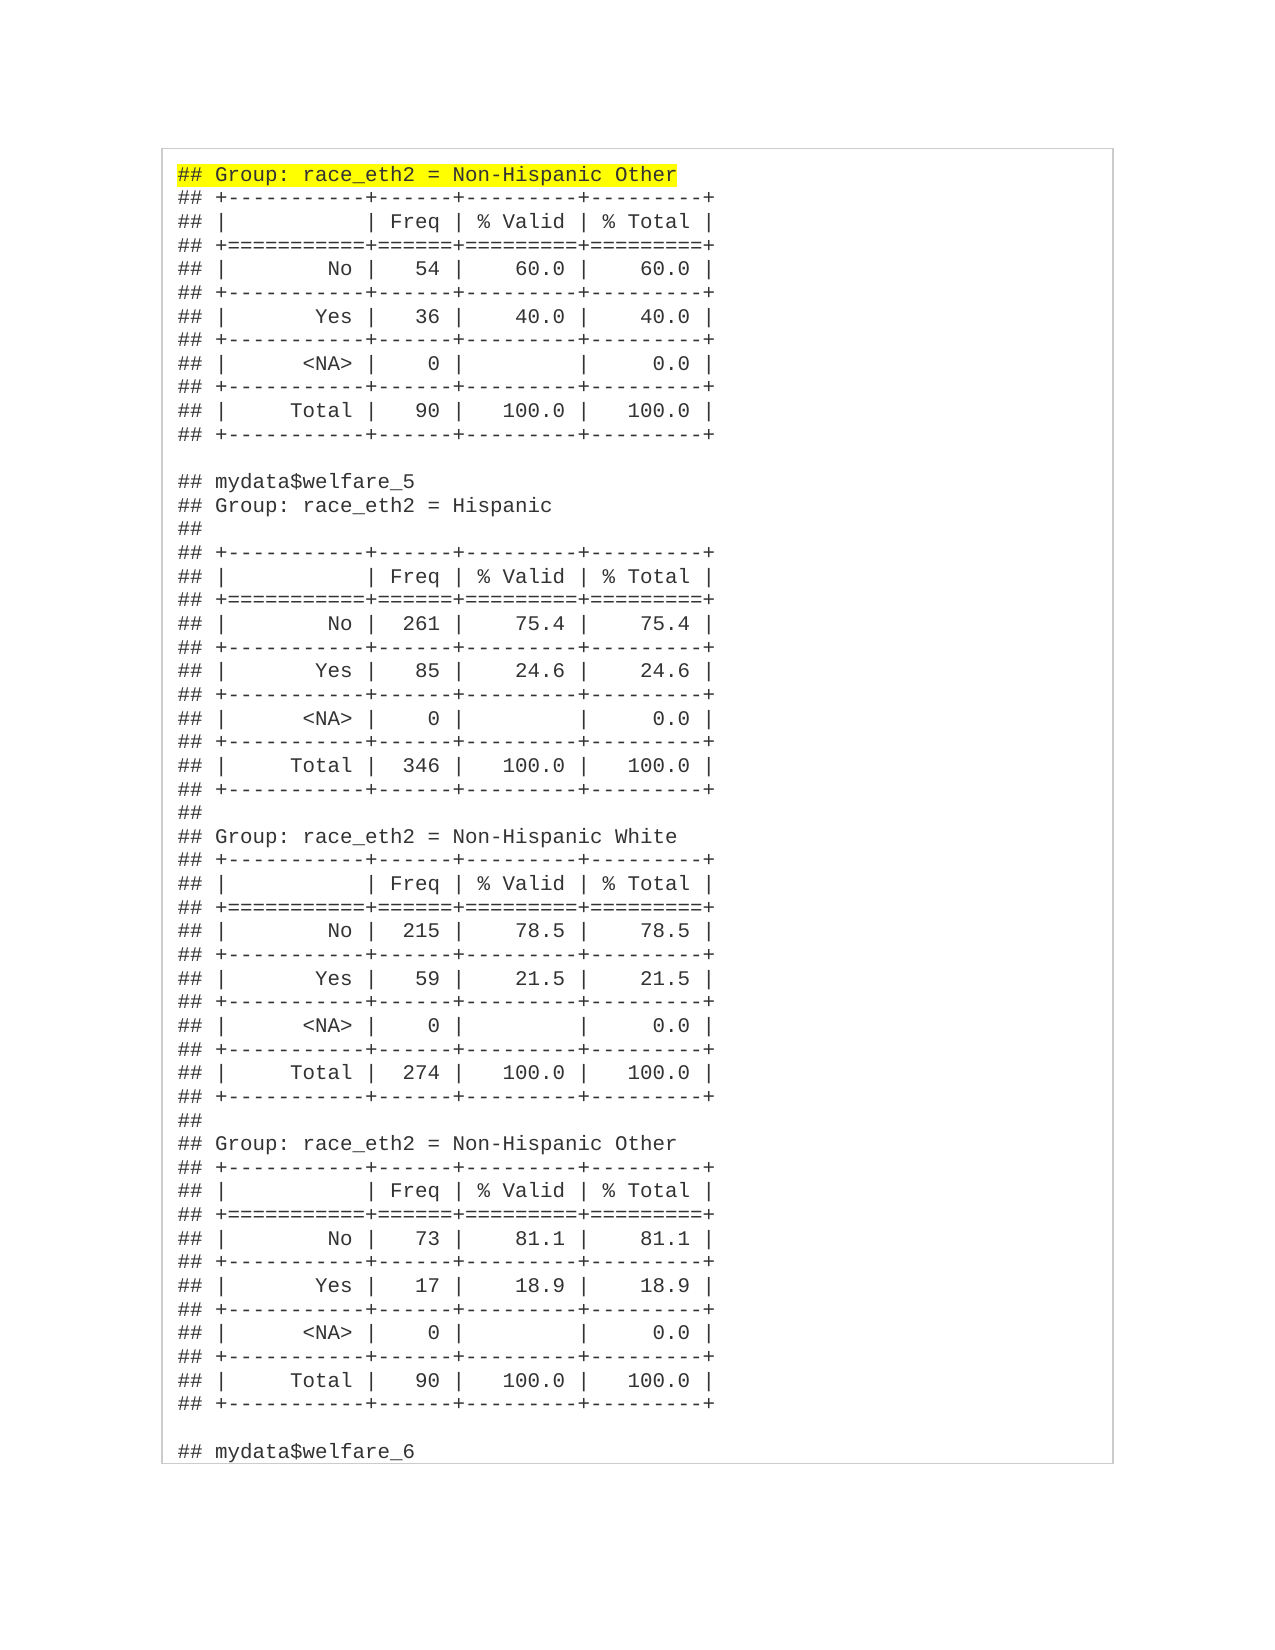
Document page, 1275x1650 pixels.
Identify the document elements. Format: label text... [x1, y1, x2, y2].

text ## +-----------+------+---------+---------+ [177, 684, 1098, 708]
text ## +===========+======+=========+=========+ [177, 1204, 1098, 1228]
text ## | No | 215 | 78.5 | 78.5 | [177, 920, 1098, 944]
text ## | <NA> | 0 | | 0.0 | [177, 1015, 1098, 1039]
text ## mydata$welfare_6 [177, 1441, 1098, 1463]
text ## | No | 73 | 81.1 | 81.1 | [177, 1228, 1098, 1251]
text ## | Yes | 85 | 24.6 | 24.6 | [177, 660, 1098, 684]
text ## +-----------+------+---------+---------+ [177, 1299, 1098, 1322]
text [177, 1346, 1098, 1370]
text ## +-----------+------+---------+---------+ [177, 542, 1098, 566]
text ## +-----------+------+---------+---------+ [177, 424, 1098, 447]
text ## | Yes | 17 | 18.9 | 18.9 | [177, 1275, 1098, 1299]
text ## +===========+======+=========+=========+ [177, 897, 1098, 920]
text ## +-----------+------+---------+---------+ [177, 991, 1098, 1015]
text ## [177, 1109, 1098, 1133]
text ## Group: race_eth2 = Non-Hispanic Other [177, 1133, 1098, 1157]
text ## | No | 54 | 60.0 | 60.0 | [177, 258, 1098, 282]
text ## +-----------+------+---------+---------+ [177, 849, 1098, 873]
text ## +-----------+------+---------+---------+ [177, 1086, 1098, 1109]
text ## +-----------+------+---------+---------+ [177, 1039, 1098, 1062]
text ## +===========+======+=========+=========+ [177, 589, 1098, 613]
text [177, 1393, 1098, 1417]
text ## [177, 802, 1098, 826]
text ## mydata$welfare_5 [177, 471, 1098, 495]
text ## +===========+======+=========+=========+ [177, 235, 1098, 258]
text ## | No | 261 | 75.4 | 75.4 | [177, 613, 1098, 637]
text ## | <NA> | 0 | | 0.0 | [177, 353, 1098, 377]
text ## +-----------+------+---------+---------+ [177, 329, 1098, 353]
text ## | | Freq | % Valid | % Total | [177, 873, 1098, 897]
text ## +-----------+------+---------+---------+ [177, 637, 1098, 660]
text ## | <NA> | 0 | | 0.0 | [177, 1322, 1098, 1346]
text ## Group: race_eth2 = Hispanic [177, 495, 1098, 518]
text ## | Total | 90 | 100.0 | 100.0 | [177, 1370, 1098, 1393]
text ## | Total | 346 | 100.0 | 100.0 | [177, 755, 1098, 778]
text ## | | Freq | % Valid | % Total | [177, 211, 1098, 235]
text ## | Yes | 59 | 21.5 | 21.5 | [177, 968, 1098, 991]
text ## | | Freq | % Valid | % Total | [177, 566, 1098, 589]
text ## Group: race_eth2 = Non-Hispanic Other [163, 149, 1112, 187]
text ## | Total | 274 | 100.0 | 100.0 | [177, 1062, 1098, 1086]
text ## +-----------+------+---------+---------+ [177, 377, 1098, 400]
text ## +-----------+------+---------+---------+ [177, 731, 1098, 755]
text ## +-----------+------+---------+---------+ [177, 282, 1098, 306]
text ## +-----------+------+---------+---------+ [177, 778, 1098, 802]
text ## | | Freq | % Valid | % Total | [177, 1181, 1098, 1204]
text ## +-----------+------+---------+---------+ [177, 944, 1098, 968]
text ## Group: race_eth2 = Non-Hispanic White [177, 826, 1098, 849]
text ## | Yes | 36 | 40.0 | 40.0 | [177, 306, 1098, 329]
text ## | Total | 90 | 100.0 | 100.0 | [177, 400, 1098, 424]
text ## [177, 518, 1098, 542]
text ## +-----------+------+---------+---------+ [177, 1251, 1098, 1275]
text ## +-----------+------+---------+---------+ [177, 1157, 1098, 1181]
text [177, 187, 1098, 211]
text ## | <NA> | 0 | | 0.0 | [177, 708, 1098, 731]
